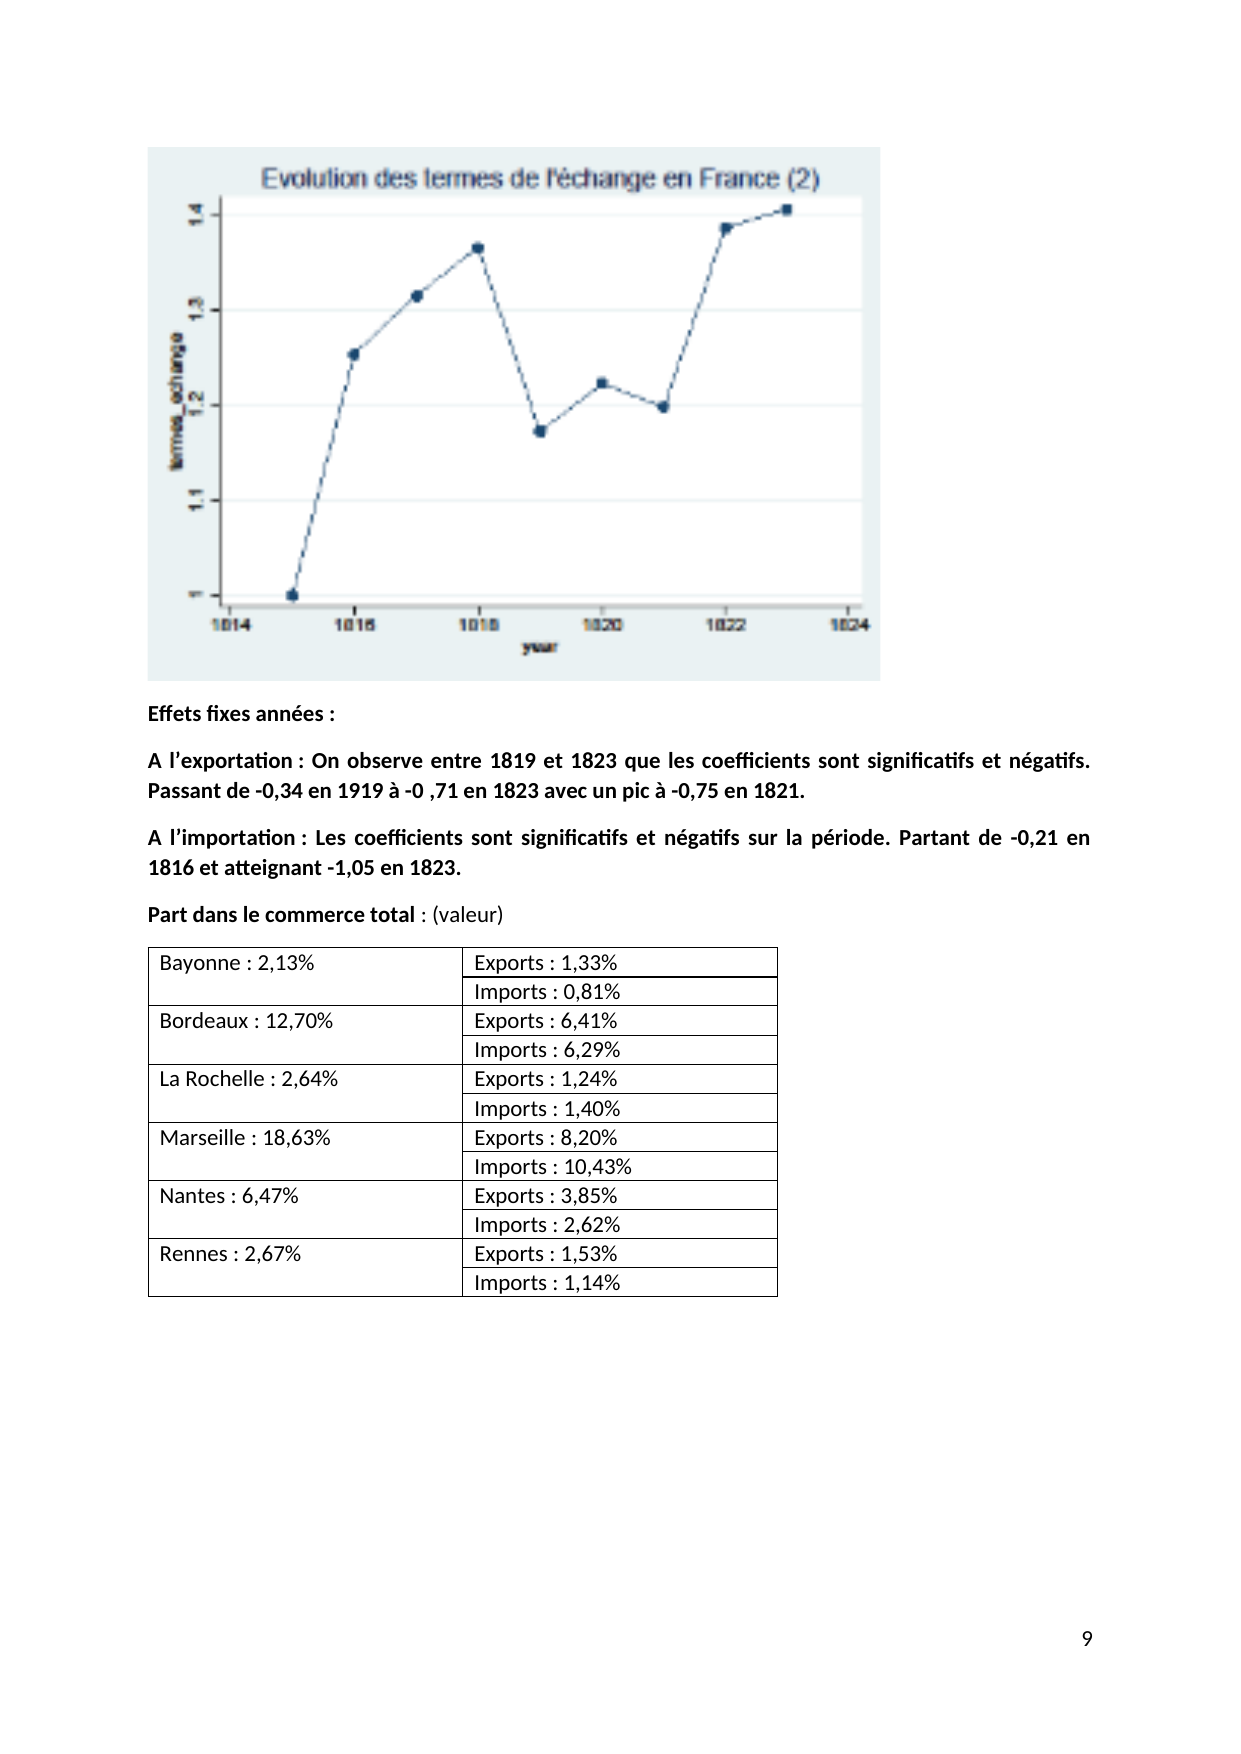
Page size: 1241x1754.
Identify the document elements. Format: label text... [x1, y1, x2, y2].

table_cell Imports : 1,14% [463, 1268, 777, 1296]
table_cell Imports : 1,40% [463, 1094, 777, 1122]
table_cell Exports : 3,85% [463, 1181, 777, 1209]
table_cell La Rochelle : 2,64% [149, 1065, 462, 1122]
text Effets fixes années : [148, 699, 1093, 727]
table_cell Rennes : 2,67% [149, 1239, 462, 1296]
table_cell Imports : 2,62% [463, 1210, 777, 1238]
text A l’exportation : On observe entre 1819 et 1823 que les coefficients sont significatifs et négatifs. Passant de -0,34 en 1919 à -0 ,71 en 1823 avec un pic à -0,75 en 1821. [148, 746, 1093, 804]
table_cell Exports : 1,53% [463, 1239, 777, 1267]
table_cell Imports : 0,81% [463, 978, 777, 1005]
text A l’importation : Les coefficients sont significatifs et négatifs sur la période. Partant de -0,21 en 1816 et atteignant -1,05 en 1823. [148, 823, 1093, 882]
table_cell Imports : 10,43% [463, 1152, 777, 1180]
table_cell Exports : 8,20% [463, 1123, 777, 1151]
table_cell Bordeaux : 12,70% [149, 1006, 462, 1063]
table_cell Exports : 1,24% [463, 1065, 777, 1093]
table_cell Nantes : 6,47% [149, 1181, 462, 1238]
table_header Bayonne : 2,13% [149, 948, 462, 1005]
table_header Exports : 1,33% [463, 948, 777, 976]
table_cell Marseille : 18,63% [149, 1123, 462, 1180]
text Part dans le commerce total : (valeur) [148, 900, 1093, 928]
table_cell Imports : 6,29% [463, 1036, 777, 1063]
table_cell Exports : 6,41% [463, 1006, 777, 1034]
